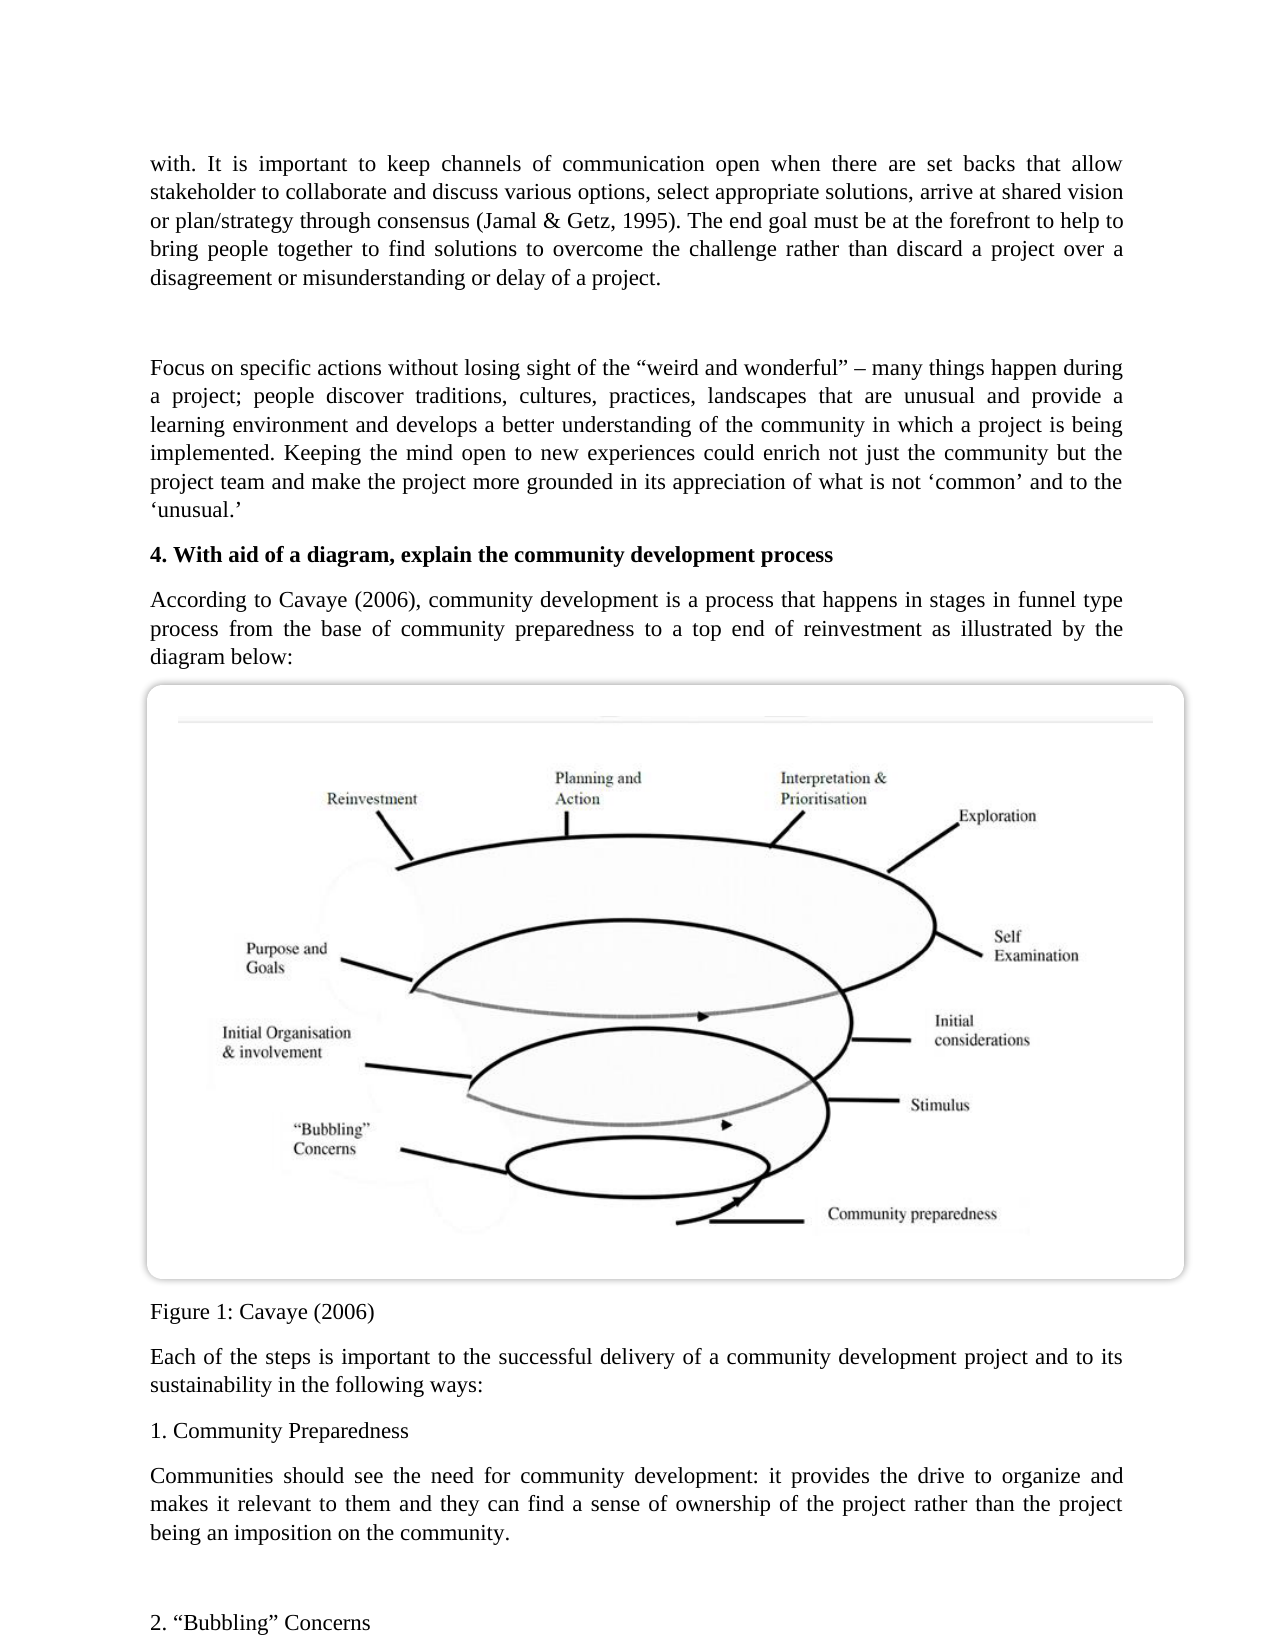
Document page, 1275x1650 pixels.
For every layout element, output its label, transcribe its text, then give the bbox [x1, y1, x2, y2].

text Figure 1: Cavaye (2006) [150, 1298, 1125, 1324]
text According to Cavaye (2006), community development is a process that happens in stages in funnel type process from the base of community preparedness to a top end of reinvestment as illustrated by the diagram below: [150, 586, 1125, 669]
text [150, 150, 1125, 290]
text Focus on specific actions without losing sight of the “weird and wonderful” – many things happen during a project; people discover traditions, cultures, practices, landscapes that are unusual and provide a learning environment and develops a better understanding of the community in which a project is being implemented. Keeping the mind open to new experiences could enrich not just the community but the project team and make the project more grounded in its appreciation of what is not ‘common’ and to the ‘unusual.’ [150, 354, 1125, 522]
text Communities should see the need for community development: it provides the drive to organize and makes it relevant to them and they can find a sense of ownership of the project rather than the project being an imposition on the community. [150, 1462, 1125, 1545]
text 4. With aid of a diagram, explain the community development process [150, 541, 1125, 568]
text 1. Community Preparedness [150, 1417, 1125, 1443]
text Each of the steps is important to the successful delivery of a community development project and to its sustainability in the following ways: [150, 1343, 1125, 1398]
text 2. “Bubbling” Concerns [150, 1609, 1125, 1635]
